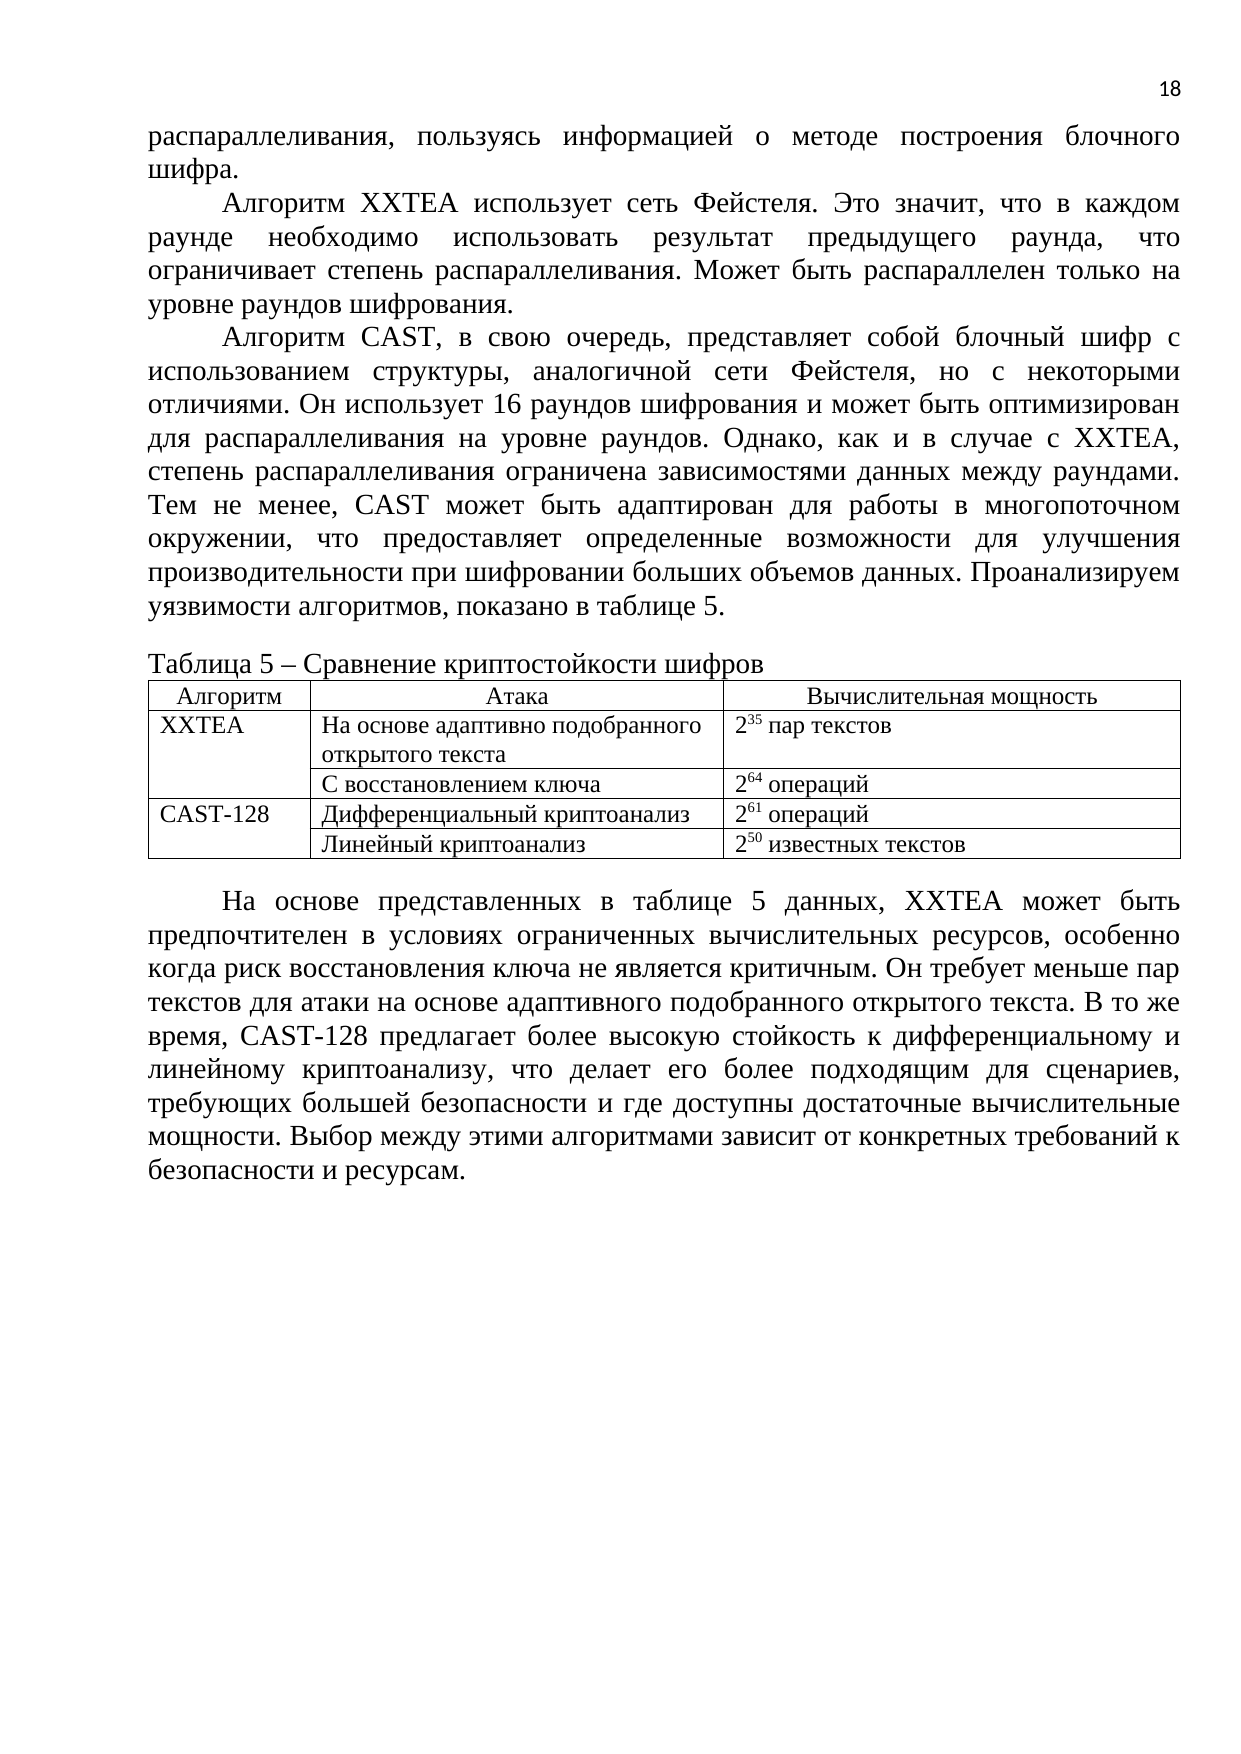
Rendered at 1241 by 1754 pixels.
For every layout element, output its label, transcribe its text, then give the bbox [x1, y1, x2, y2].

table_cell На основе адаптивно подобранного открытого текста [311, 711, 723, 768]
table_cell XXTEA [149, 711, 310, 798]
table_cell Дифференциальный криптоанализ [311, 799, 723, 828]
table_cell Линейный криптоанализ [311, 829, 723, 857]
text Алгоритм XXTEA использует сеть Фейстеля. Это значит, что в каждом раунде необходимо использовать результат предыдущего раунда, что ограничивает степень распараллеливания. Может быть распараллелен только на уровне раундов шифрования. [148, 185, 1181, 319]
table_cell 261 операций [724, 799, 1180, 828]
text На основе представленных в таблице 5 данных, XXTEA может быть предпочтителен в условиях ограниченных вычислительных ресурсов, особенно когда риск восстановления ключа не является критичным. Он требует меньше пар текстов для атаки на основе адаптивного подобранного открытого текста. В то же время, CAST-128 предлагает более высокую стойкость к дифференциальному и линейному криптоанализу, что делает его более подходящим для сценариев, требующих большей безопасности и где доступны достаточные вычислительные мощности. Выбор между этими алгоритмами зависит от конкретных требований к безопасности и ресурсам. [148, 883, 1181, 1185]
table_cell 235 пар текстов [724, 711, 1180, 768]
text Таблица 5 – Сравнение криптостойкости шифров [148, 646, 1181, 680]
table_cell С восстановлением ключа [311, 769, 723, 798]
table_header Атака [311, 681, 723, 709]
table_header Вычислительная мощность [724, 681, 1180, 709]
table_header Алгоритм [149, 681, 310, 709]
table_cell 250 известных текстов [724, 829, 1180, 857]
text Алгоритм CAST, в свою очередь, представляет собой блочный шифр с использованием структуры, аналогичной сети Фейстеля, но с некоторыми отличиями. Он использует 16 раундов шифрования и может быть оптимизирован для распараллеливания на уровне раундов. Однако, как и в случае с XXTEA, степень распараллеливания ограничена зависимостями данных между раундами. Тем не менее, CAST может быть адаптирован для работы в многопоточном окружении, что предоставляет определенные возможности для улучшения производительности при шифровании больших объемов данных. Проанализируем уязвимости алгоритмов, показано в таблице 5. [148, 319, 1181, 621]
table_cell CAST-128 [149, 799, 310, 857]
table_cell 264 операций [724, 769, 1180, 798]
